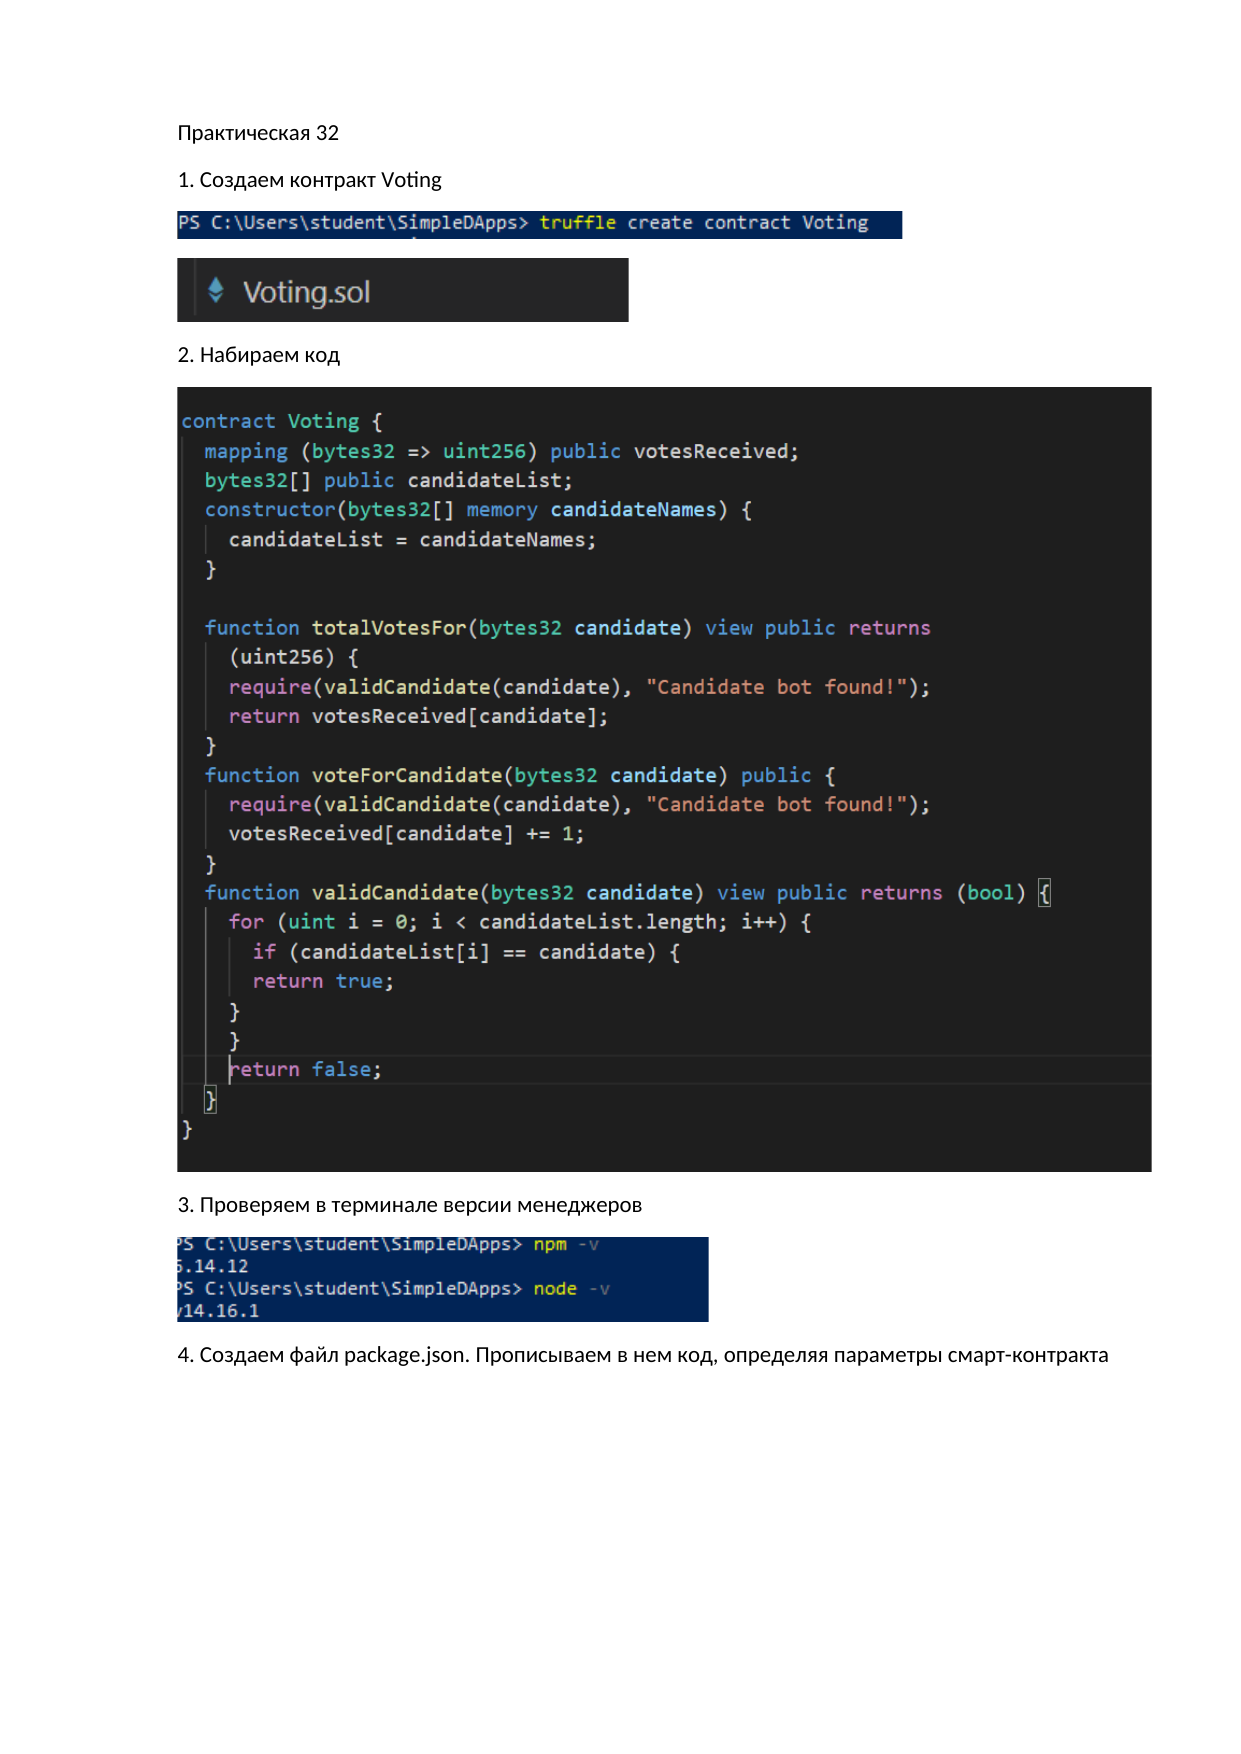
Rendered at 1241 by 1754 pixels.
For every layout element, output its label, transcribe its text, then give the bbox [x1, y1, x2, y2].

text 1. Создаем контракт Voting [177, 165, 1152, 193]
picture [177, 387, 1152, 1172]
picture [177, 258, 629, 322]
text 2. Набираем код [177, 340, 1152, 368]
text Практическая 32 [177, 118, 1152, 146]
text 4. Создаем файл package.json. Прописываем в нем код, определяя параметры смарт-контракта [177, 1340, 1152, 1368]
picture [177, 211, 903, 239]
text 3. Проверяем в терминале версии менеджеров [177, 1190, 1152, 1218]
picture [177, 1237, 709, 1322]
